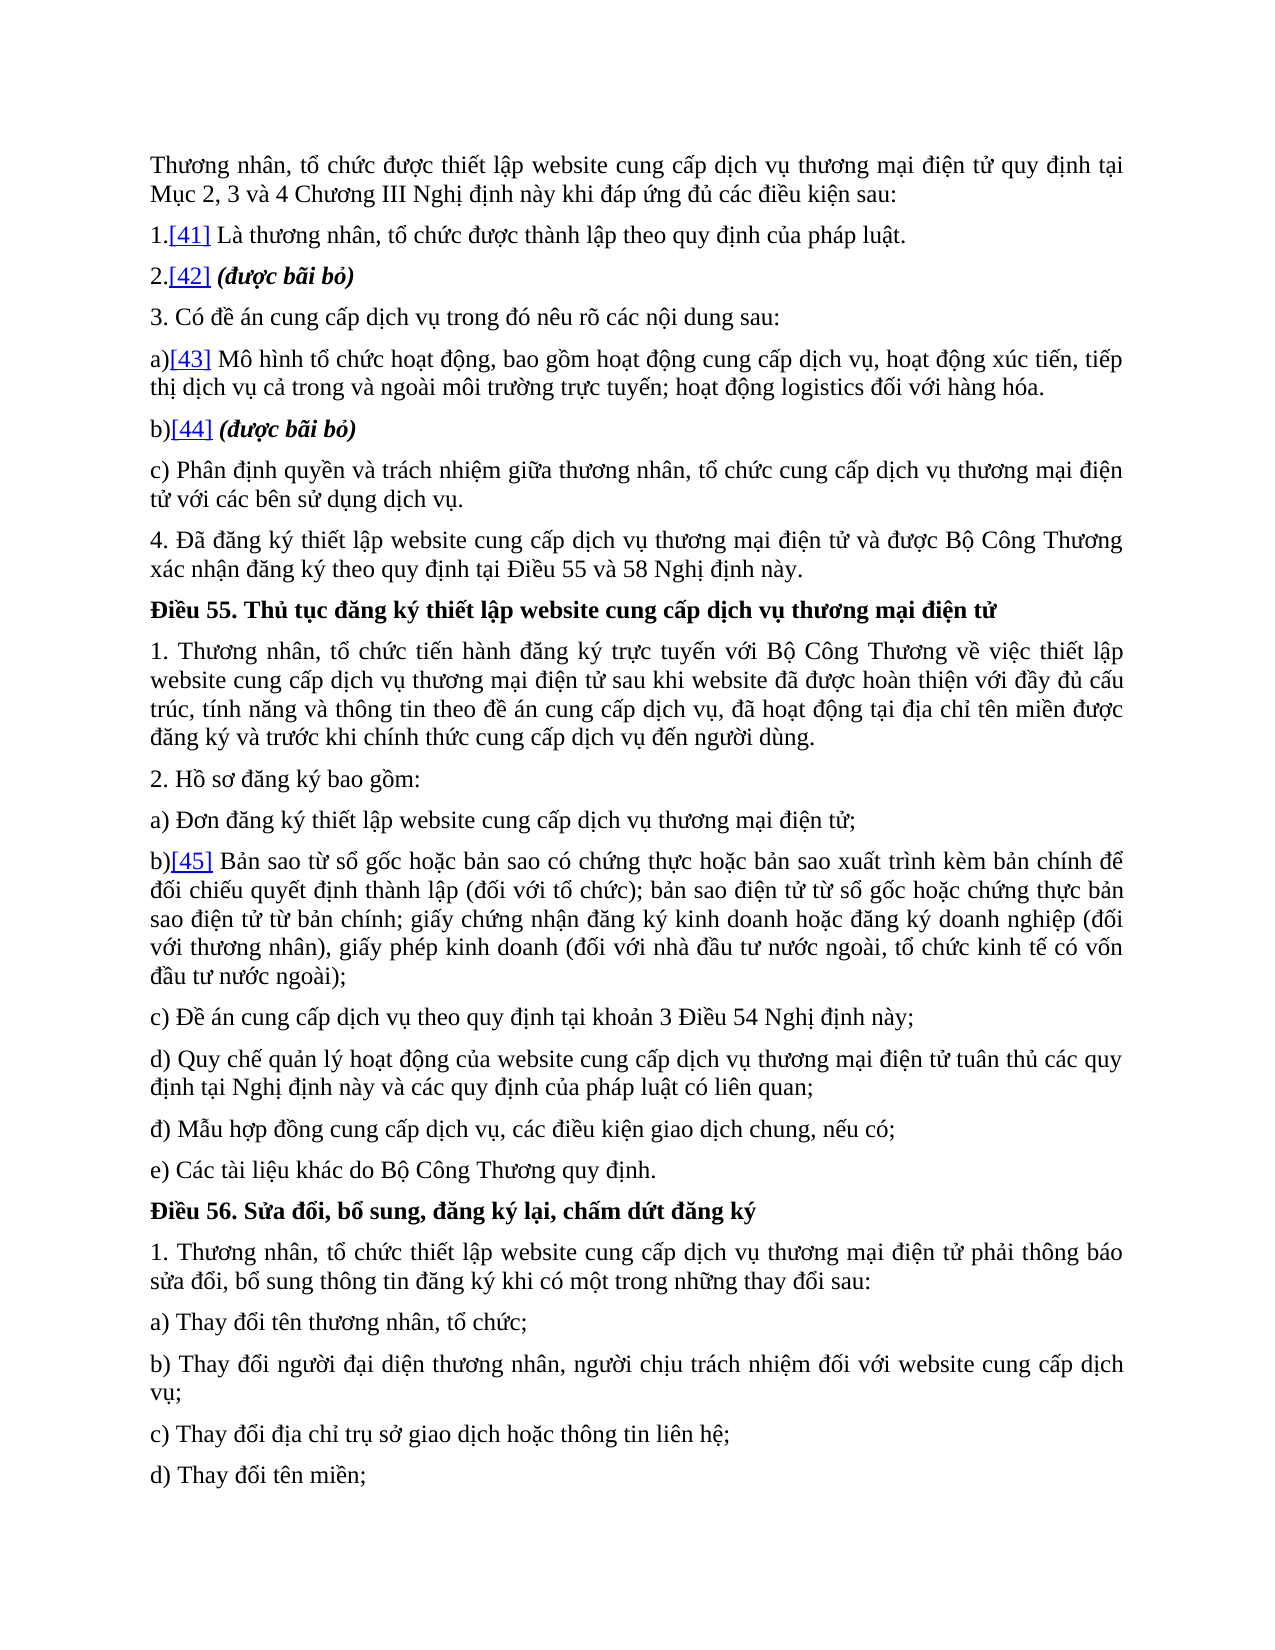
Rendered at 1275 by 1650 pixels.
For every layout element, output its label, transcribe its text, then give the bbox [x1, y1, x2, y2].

text Thương nhân, tổ chức được thiết lập website cung cấp dịch vụ thương mại điện tử quy định tại Mục 2, 3 và 4 Chương III Nghị định này khi đáp ứng đủ các điều kiện sau: [150, 150, 1125, 207]
text c) Đề án cung cấp dịch vụ theo quy định tại khoản 3 Điều 54 Nghị định này; [150, 1002, 1125, 1031]
text b)[44] (được bãi bỏ) [150, 414, 1125, 442]
text a) Đơn đăng ký thiết lập website cung cấp dịch vụ thương mại điện tử; [150, 805, 1125, 834]
text Điều 55. Thủ tục đăng ký thiết lập website cung cấp dịch vụ thương mại điện tử [150, 595, 1125, 624]
text c) Thay đổi địa chỉ trụ sở giao dịch hoặc thông tin liên hệ; [150, 1419, 1125, 1447]
text 1.[41] Là thương nhân, tổ chức được thành lập theo quy định của pháp luật. [150, 220, 1125, 249]
text 2.[42] (được bãi bỏ) [150, 261, 1125, 290]
text e) Các tài liệu khác do Bộ Công Thương quy định. [150, 1155, 1125, 1184]
text a)[43] Mô hình tổ chức hoạt động, bao gồm hoạt động cung cấp dịch vụ, hoạt động xúc tiến, tiếp thị dịch vụ cả trong và ngoài môi trường trực tuyến; hoạt động logistics đối với hàng hóa. [150, 344, 1125, 401]
text d) Thay đổi tên miền; [150, 1460, 1125, 1489]
text Điều 56. Sửa đổi, bổ sung, đăng ký lại, chấm dứt đăng ký [150, 1196, 1125, 1225]
text a) Thay đổi tên thương nhân, tổ chức; [150, 1307, 1125, 1336]
text d) Quy chế quản lý hoạt động của website cung cấp dịch vụ thương mại điện tử tuân thủ các quy định tại Nghị định này và các quy định của pháp luật có liên quan; [150, 1044, 1125, 1101]
text c) Phân định quyền và trách nhiệm giữa thương nhân, tổ chức cung cấp dịch vụ thương mại điện tử với các bên sử dụng dịch vụ. [150, 455, 1125, 512]
text b)[45] Bản sao từ sổ gốc hoặc bản sao có chứng thực hoặc bản sao xuất trình kèm bản chính để đối chiếu quyết định thành lập (đối với tổ chức); bản sao điện tử từ sổ gốc hoặc chứng thực bản sao điện tử từ bản chính; giấy chứng nhận đăng ký kinh doanh hoặc đăng ký doanh nghiệp (đối với thương nhân), giấy phép kinh doanh (đối với nhà đầu tư nước ngoài, tổ chức kinh tế có vốn đầu tư nước ngoài); [150, 846, 1125, 990]
text đ) Mẫu hợp đồng cung cấp dịch vụ, các điều kiện giao dịch chung, nếu có; [150, 1114, 1125, 1142]
text 1. Thương nhân, tổ chức thiết lập website cung cấp dịch vụ thương mại điện tử phải thông báo sửa đổi, bổ sung thông tin đăng ký khi có một trong những thay đổi sau: [150, 1237, 1125, 1295]
text 3. Có đề án cung cấp dịch vụ trong đó nêu rõ các nội dung sau: [150, 302, 1125, 331]
text 2. Hồ sơ đăng ký bao gồm: [150, 764, 1125, 792]
text b) Thay đổi người đại diện thương nhân, người chịu trách nhiệm đối với website cung cấp dịch vụ; [150, 1349, 1125, 1406]
text 4. Đã đăng ký thiết lập website cung cấp dịch vụ thương mại điện tử và được Bộ Công Thương xác nhận đăng ký theo quy định tại Điều 55 và 58 Nghị định này. [150, 525, 1125, 582]
text 1. Thương nhân, tổ chức tiến hành đăng ký trực tuyến với Bộ Công Thương về việc thiết lập website cung cấp dịch vụ thương mại điện tử sau khi website đã được hoàn thiện với đầy đủ cấu trúc, tính năng và thông tin theo đề án cung cấp dịch vụ, đã hoạt động tại địa chỉ tên miền được đăng ký và trước khi chính thức cung cấp dịch vụ đến người dùng. [150, 636, 1125, 751]
